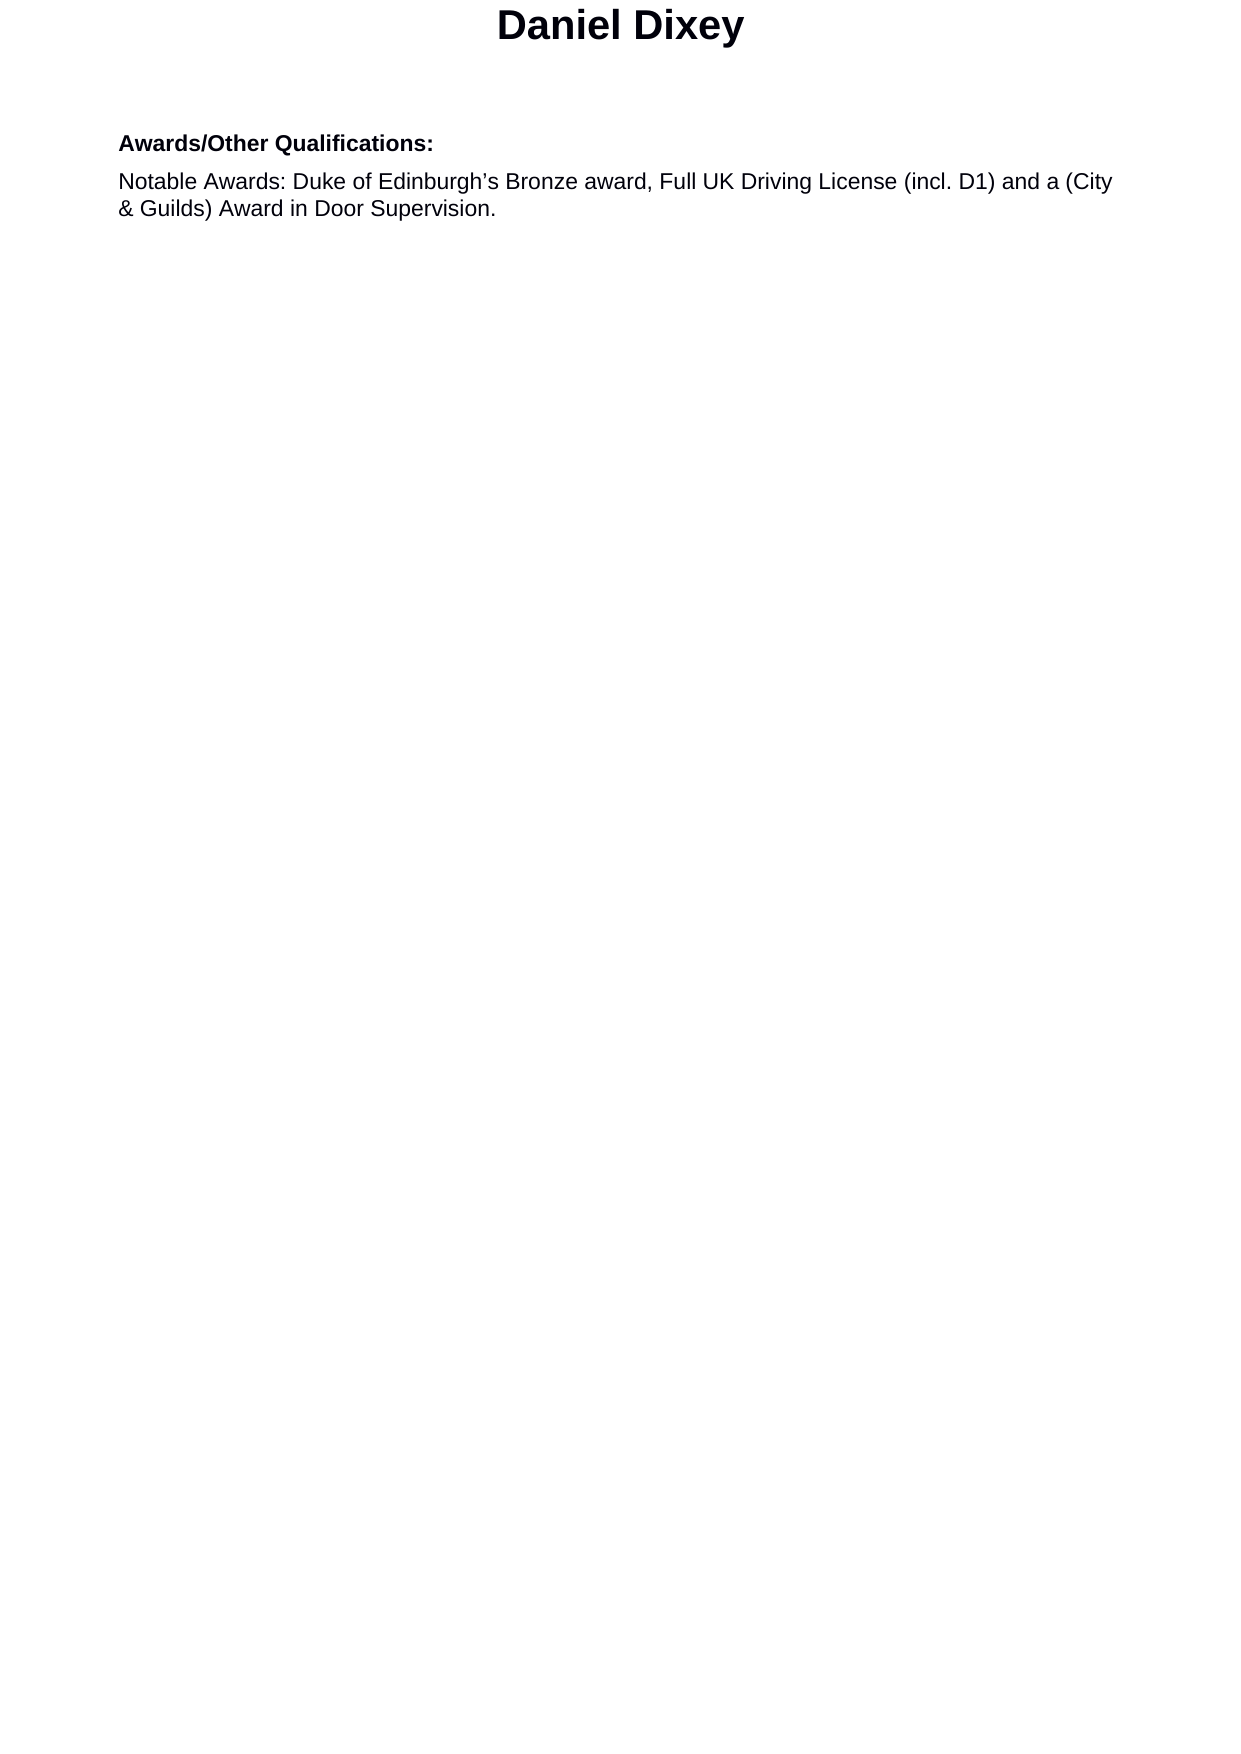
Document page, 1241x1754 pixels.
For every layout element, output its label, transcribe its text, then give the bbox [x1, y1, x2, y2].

text Notable Awards: Duke of Edinburgh’s Bronze award, Full UK Driving License (incl. D1) and a (City & Guilds) Award in Door Supervision. [118, 168, 1123, 221]
text Awards/Other Qualifications: [118, 130, 1123, 156]
